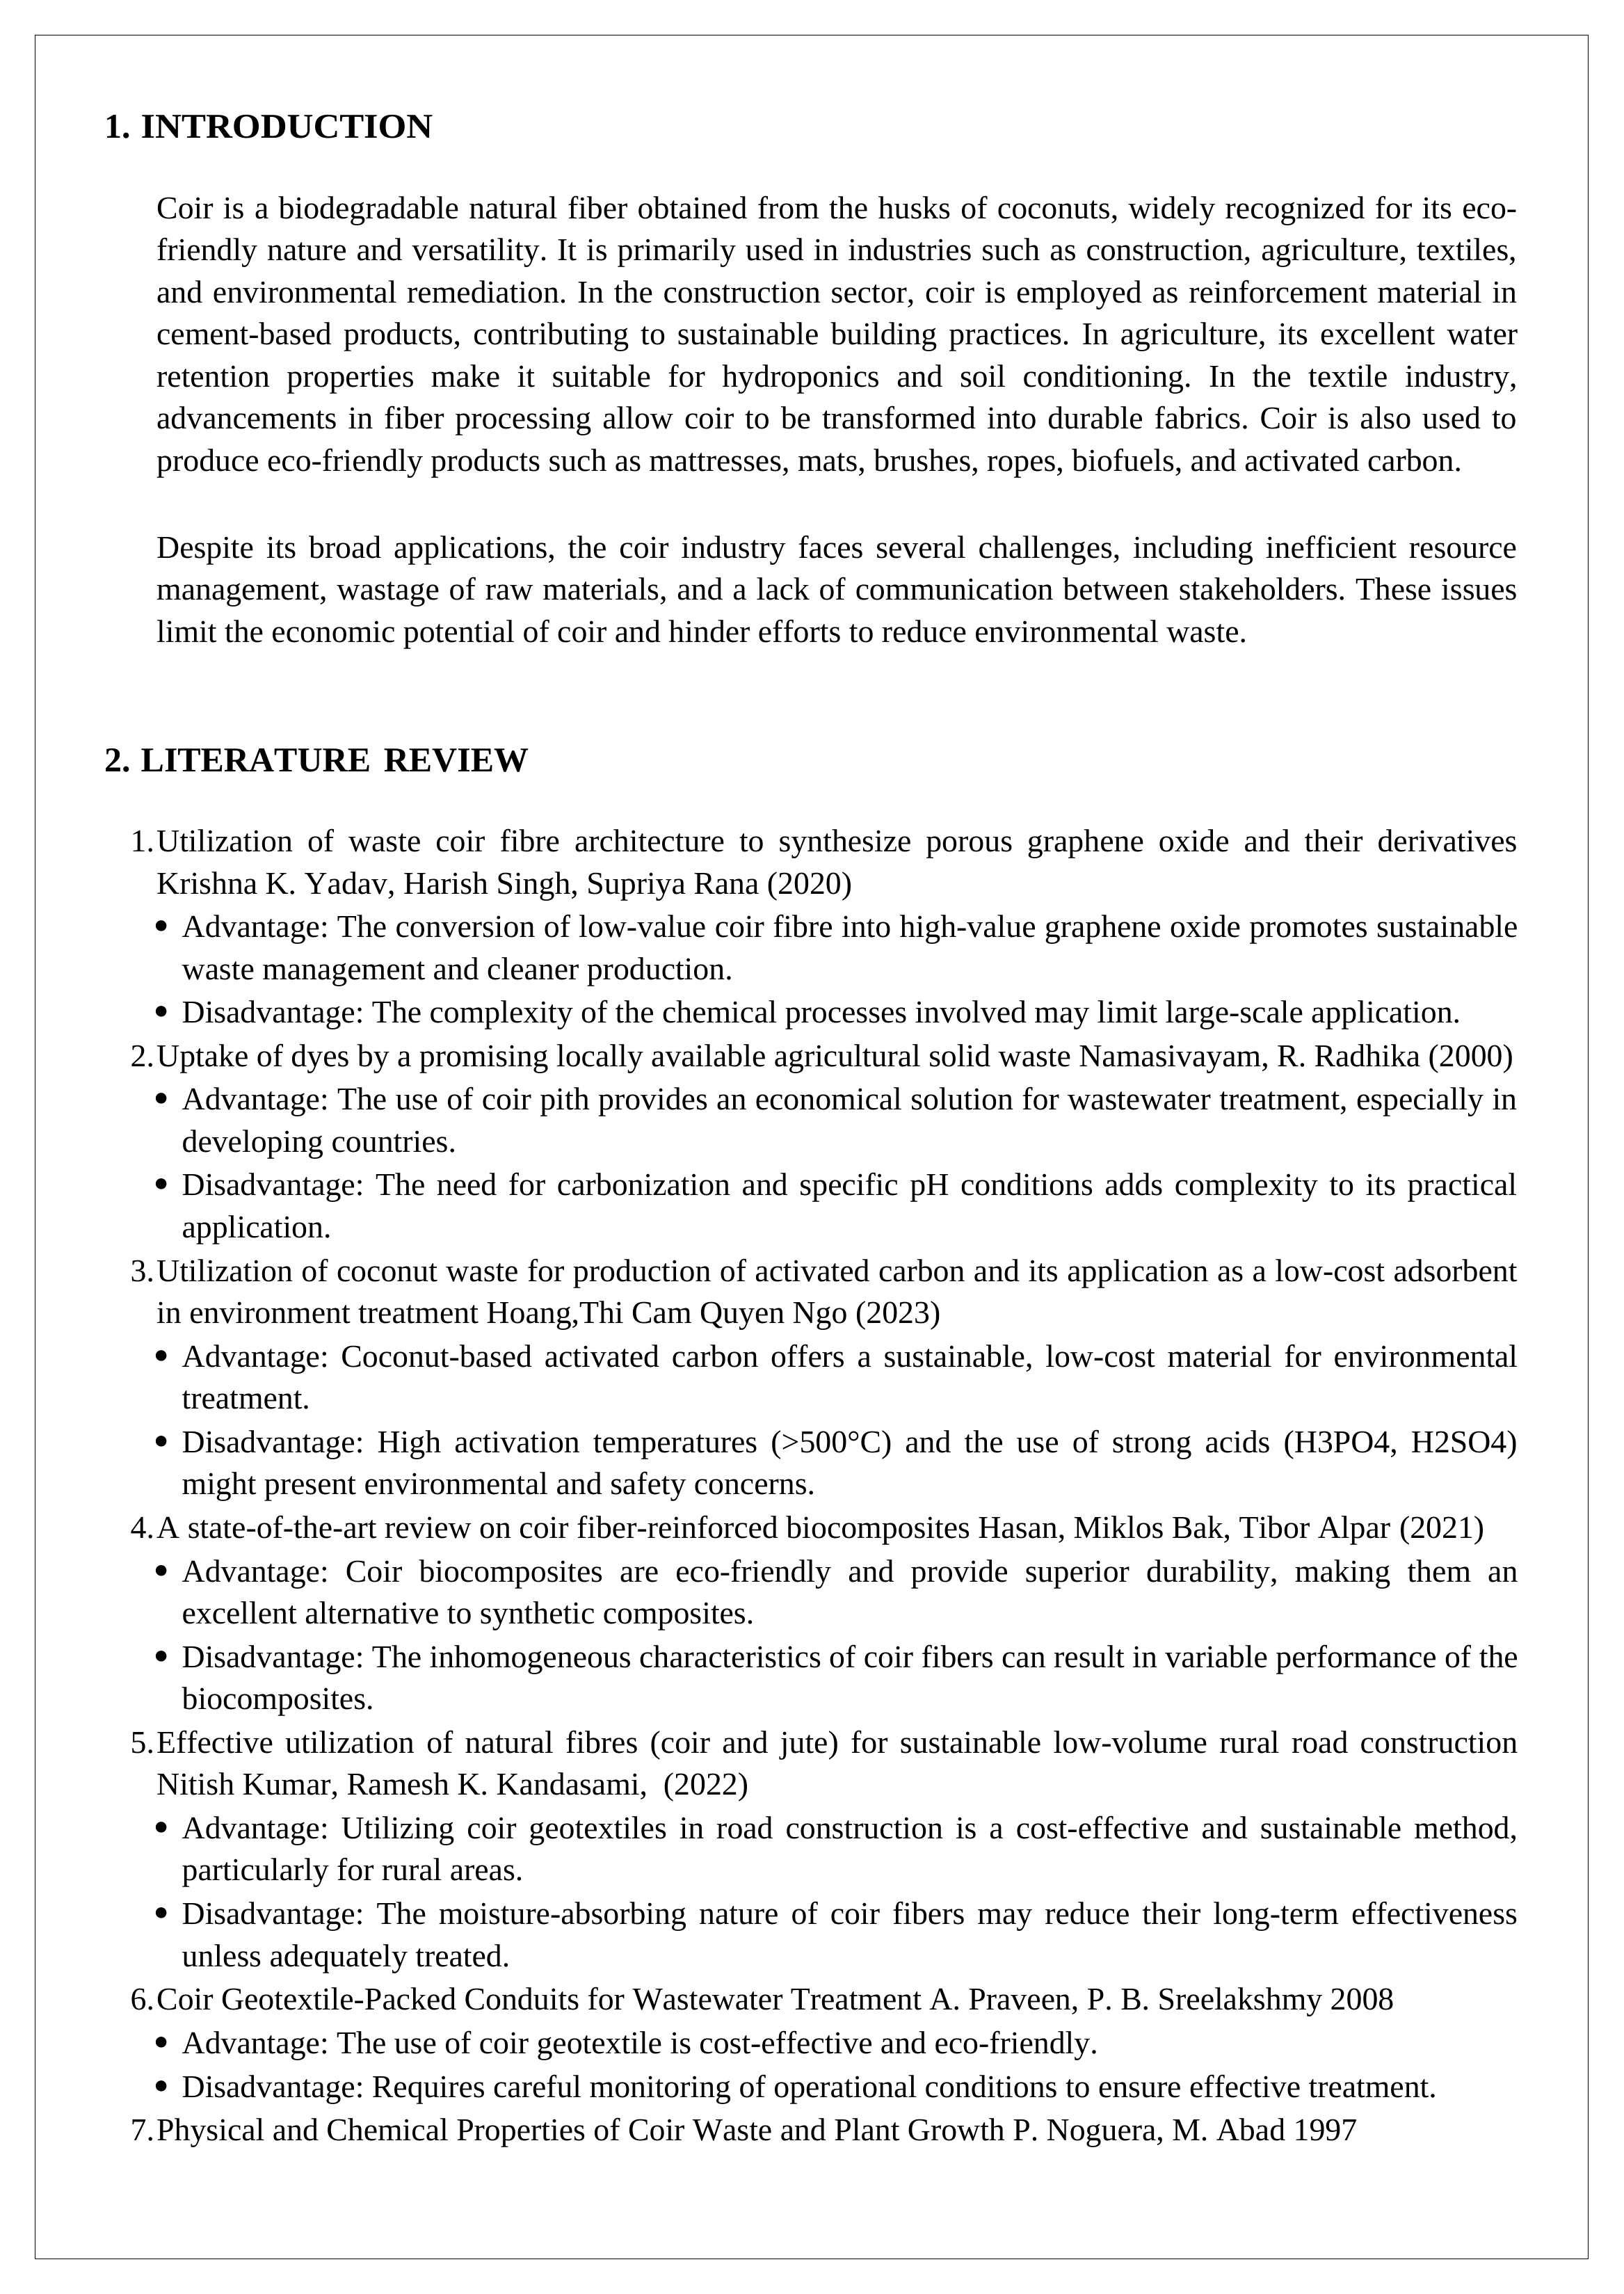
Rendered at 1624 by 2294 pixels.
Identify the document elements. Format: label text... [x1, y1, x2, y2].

list Advantage: The use of coir pith provides an economical solution for wastewater treatment, especially in developing countries. [156, 1080, 1519, 1159]
text Coir is a biodegradable natural fiber obtained from the husks of coconuts, widely recognized for its eco-friendly nature and versatility. It is primarily used in industries such as construction, agriculture, textiles, and environmental remediation. In the construction sector, coir is employed as reinforcement material in cement-based products, contributing to sustainable building practices. In agriculture, its excellent water retention properties make it suitable for hydroponics and soil conditioning. In the textile industry, advancements in fiber processing allow coir to be transformed into durable fabrics. Coir is also used to produce eco-friendly products such as mattresses, mats, brushes, ropes, biofuels, and activated carbon. [156, 189, 1519, 478]
list Disadvantage: The inhomogeneous characteristics of coir fibers can result in variable performance of the biocomposites. [156, 1637, 1519, 1717]
list Disadvantage: Requires careful monitoring of operational conditions to ensure effective treatment. [156, 2067, 1519, 2104]
list Disadvantage: The need for carbonization and specific pH conditions adds complexity to its practical application. [156, 1166, 1519, 1244]
list LITERATURE REVIEW [104, 739, 1519, 779]
list Disadvantage: The complexity of the chemical processes involved may limit large-scale application. [156, 993, 1519, 1030]
list Physical and Chemical Properties of Coir Waste and Plant Growth P. Noguera, M. Abad 1997 [130, 2111, 1519, 2147]
list Advantage: Utilizing coir geotextiles in road construction is a cost-effective and sustainable method, particularly for rural areas. [156, 1809, 1519, 1888]
list Advantage: The use of coir geotextile is cost-effective and eco-friendly. [156, 2023, 1519, 2060]
list A state-of-the-art review on coir fiber-reinforced biocomposites Hasan, Miklos Bak, Tibor Alpar​ (2021) [130, 1509, 1519, 1545]
text Despite its broad applications, the coir industry faces several challenges, including inefficient resource management, wastage of raw materials, and a lack of communication between stakeholders. These issues limit the economic potential of coir and hinder efforts to reduce environmental waste. [156, 528, 1519, 649]
list INTRODUCTION [104, 106, 1519, 145]
list Utilization of coconut waste for production of activated carbon and its application as a low-cost adsorbent in environment treatment Hoang,Thi Cam Quyen Ngo (2023) [130, 1251, 1519, 1330]
list Advantage: Coconut-based activated carbon offers a sustainable, low-cost material for environmental treatment. [156, 1337, 1519, 1416]
list Disadvantage: High activation temperatures (>500°C) and the use of strong acids (H3PO4, H2SO4) might present environmental and safety concerns. [156, 1423, 1519, 1502]
list Disadvantage: The moisture-absorbing nature of coir fibers may reduce their long-term effectiveness unless adequately treated. [156, 1895, 1519, 1973]
list Effective utilization of natural fibres (coir and jute) for sustainable low-volume rural road construction Nitish Kumar, Ramesh K. Kandasami, (2022) [130, 1723, 1519, 1802]
list Advantage: Coir biocomposites are eco-friendly and provide superior durability, making them an excellent alternative to synthetic composites. [156, 1552, 1519, 1630]
list Advantage: The conversion of low-value coir fibre into high-value graphene oxide promotes sustainable waste management and cleaner production. [156, 908, 1519, 986]
list Uptake of dyes by a promising locally available agricultural solid waste Namasivayam, R. Radhika (2000) [130, 1036, 1519, 1073]
list Coir Geotextile-Packed Conduits for Wastewater Treatment A. Praveen, P. B. Sreelakshmy 2008 [130, 1980, 1519, 2016]
list Utilization of waste coir fibre architecture to synthesize porous graphene oxide and their derivatives Krishna K. Yadav, Harish Singh, Supriya Rana (2020) [130, 822, 1519, 901]
